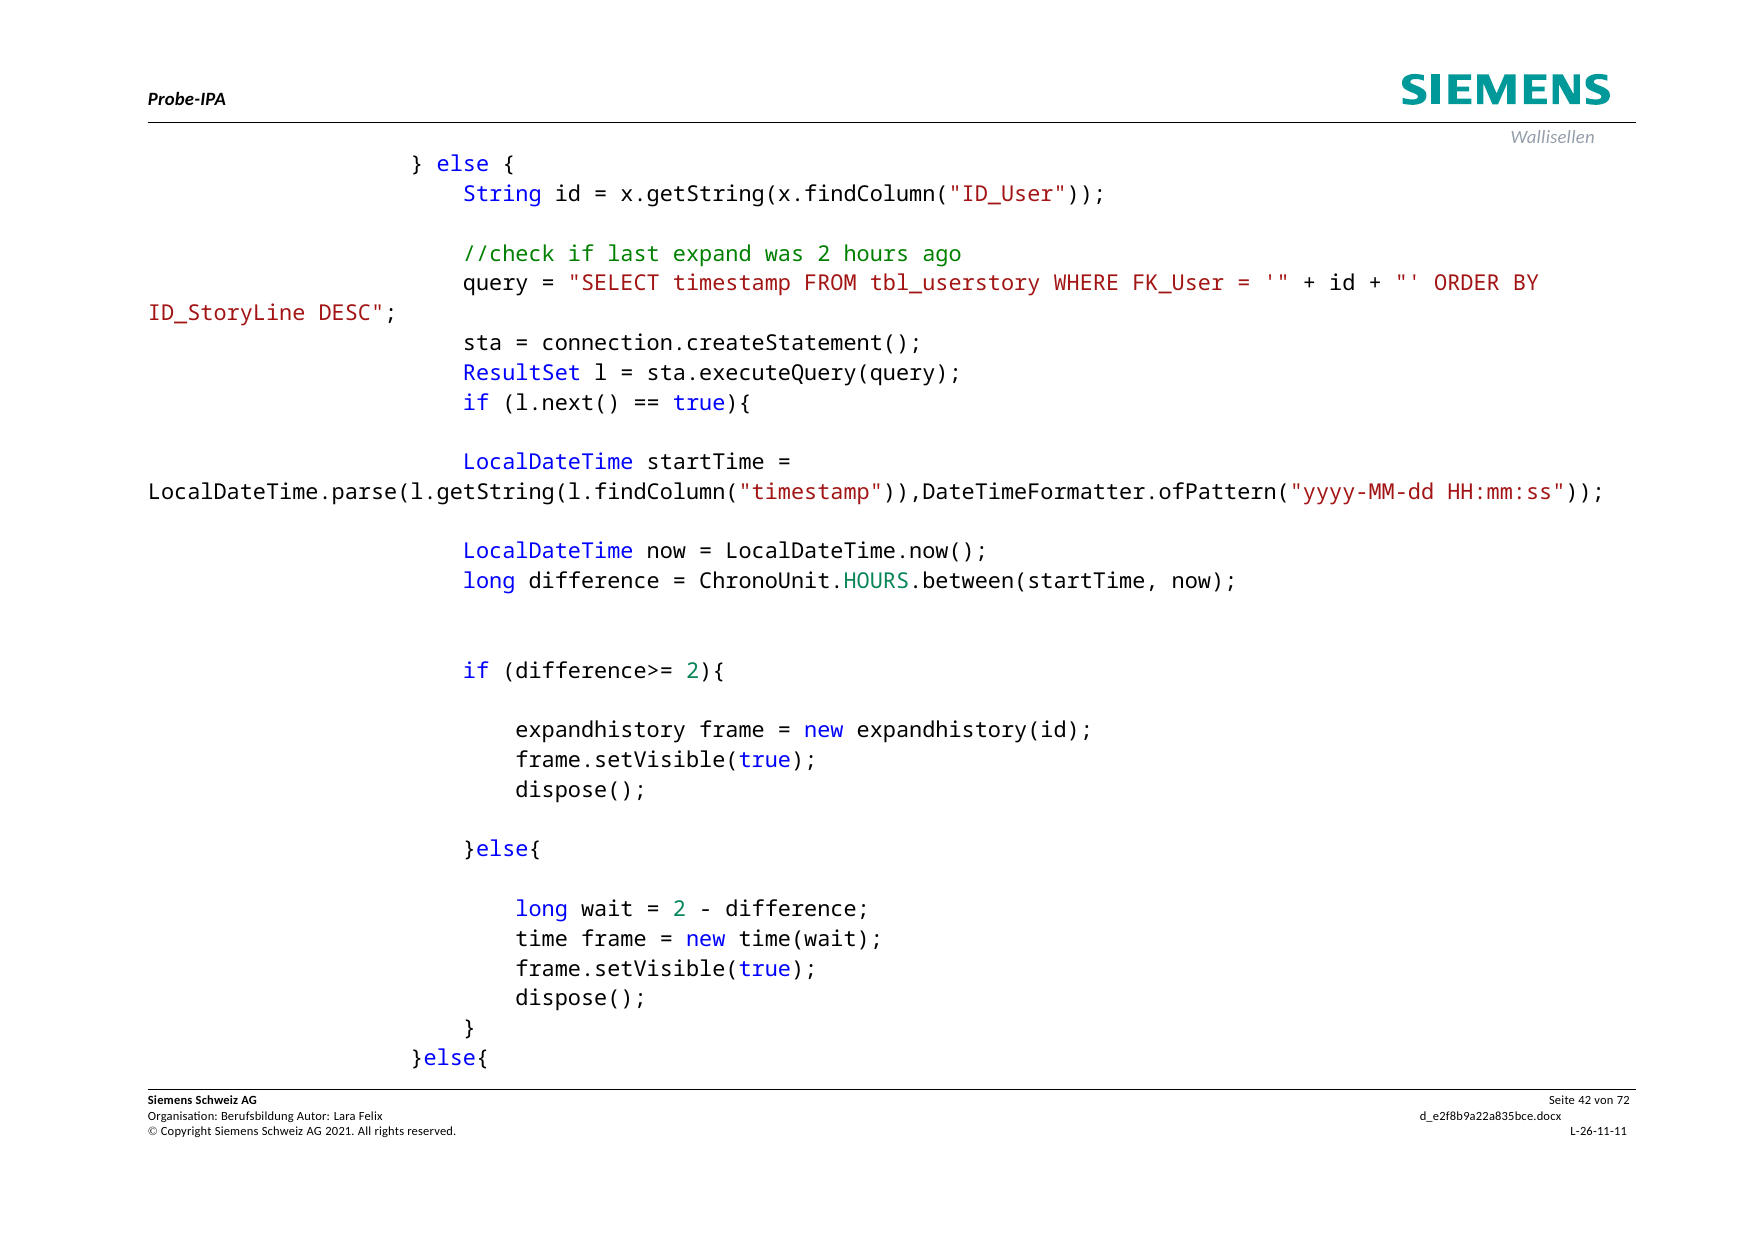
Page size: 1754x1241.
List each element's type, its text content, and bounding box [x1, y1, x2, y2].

text frame.setVisible(true); [148, 953, 1636, 982]
text if (l.next() == true){ [148, 387, 1636, 416]
text frame.setVisible(true); [148, 744, 1636, 774]
text LocalDateTime startTime = LocalDateTime.parse(l.getString(l.findColumn("timestamp")),DateTimeFormatter.ofPattern("yyyy-MM-dd HH:mm:ss")); [148, 446, 1636, 506]
text }else{ [148, 1042, 1636, 1072]
text } [148, 1012, 1636, 1042]
text query = "SELECT timestamp FROM tbl_userstory WHERE FK_User = '" + id + "' ORDER BY ID_StoryLine DESC"; [148, 267, 1636, 327]
text }else{ [148, 833, 1636, 863]
text //check if last expand was 2 hours ago [148, 238, 1636, 267]
text long difference = ChronoUnit.HOURS.between(startTime, now); [148, 565, 1636, 595]
text dispose(); [148, 774, 1636, 804]
text LocalDateTime now = LocalDateTime.now(); [148, 536, 1636, 565]
text expandhistory frame = new expandhistory(id); [148, 714, 1636, 744]
text sta = connection.createStatement(); [148, 327, 1636, 357]
text String id = x.getString(x.findColumn("ID_User")); [148, 178, 1636, 208]
text time frame = new time(wait); [148, 923, 1636, 953]
text if (difference>= 2){ [148, 655, 1636, 684]
text ResultSet l = sta.executeQuery(query); [148, 357, 1636, 387]
text dispose(); [148, 982, 1636, 1012]
text } else { [148, 148, 1636, 178]
text long wait = 2 - difference; [148, 893, 1636, 923]
